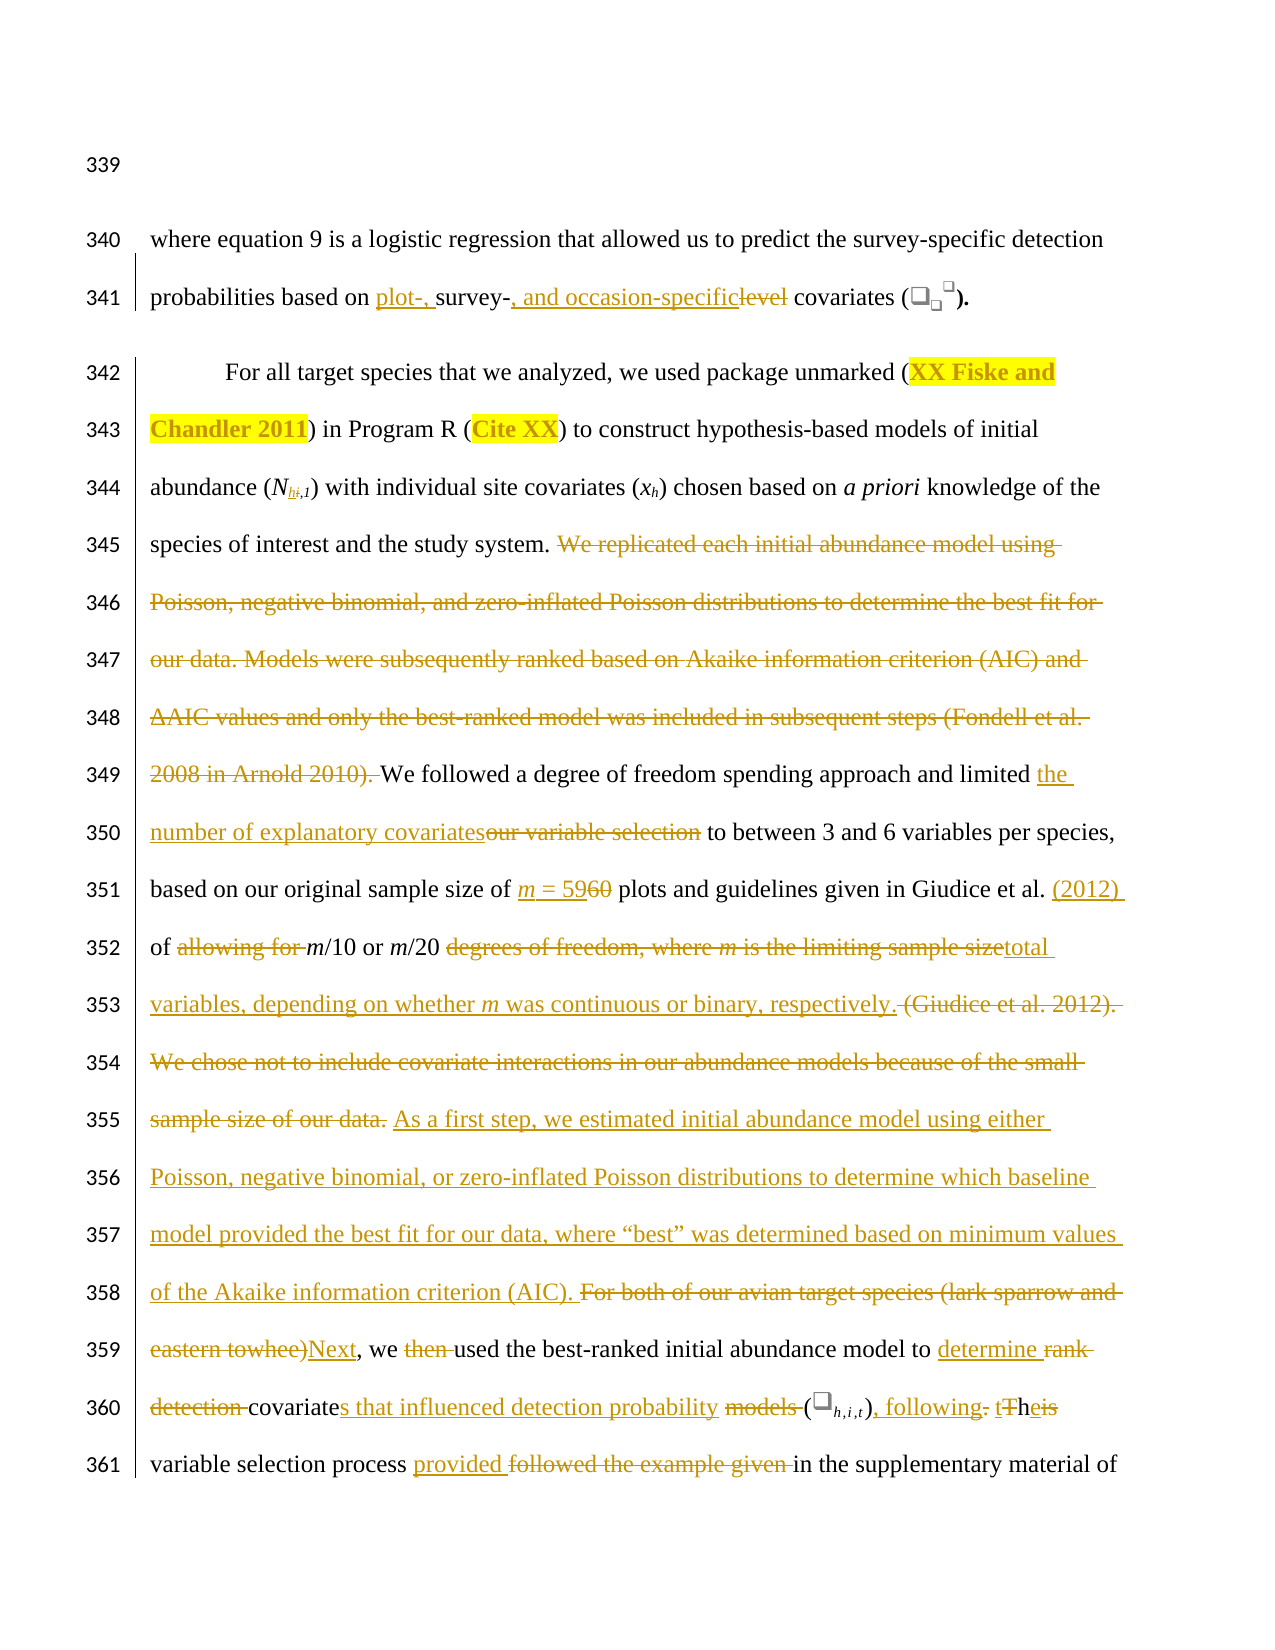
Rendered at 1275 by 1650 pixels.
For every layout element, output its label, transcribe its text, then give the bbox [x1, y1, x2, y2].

text where equation 9 is a logistic regression that allowed us to predict the survey-specific detection probabilities based on survey- covariates (). [150, 224, 1125, 311]
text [150, 357, 1125, 1478]
